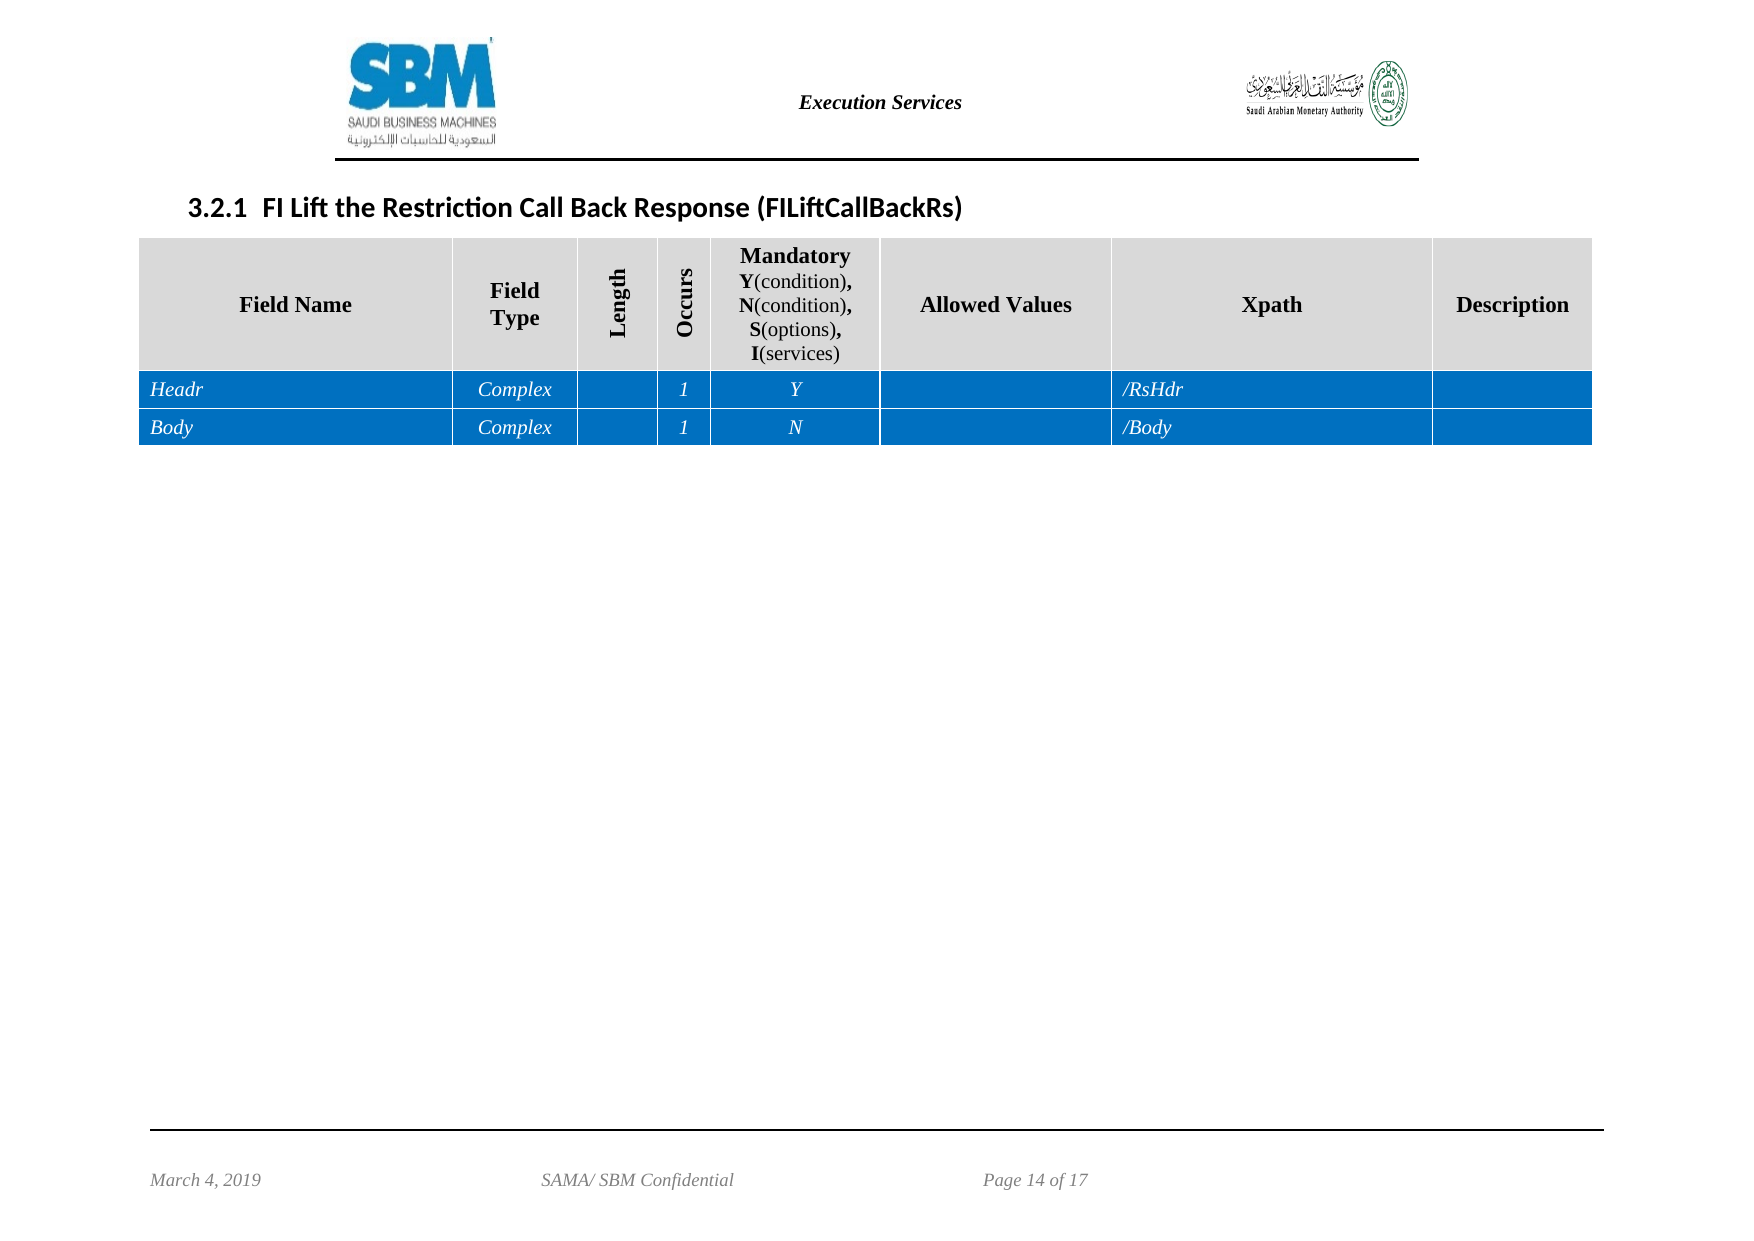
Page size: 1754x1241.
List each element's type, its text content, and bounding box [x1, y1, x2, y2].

table_cell [881, 409, 1111, 445]
table_cell /RsHdr [1112, 371, 1432, 408]
table_header Field Name [139, 238, 452, 370]
table_cell [578, 409, 657, 445]
table_header Description [1433, 238, 1592, 370]
table_cell [1433, 409, 1592, 445]
table_cell 1 [658, 409, 710, 445]
table_cell [1433, 371, 1592, 408]
table_header Field Type [453, 238, 577, 370]
table_header Allowed Values [881, 238, 1111, 370]
table_cell /Body [1112, 409, 1432, 445]
subtitle FI Lift the Restriction Call Back Response (FILiftCallBackRs) [187, 189, 1604, 225]
table_cell [578, 371, 657, 408]
table_cell N [711, 409, 879, 445]
table_cell Complex [453, 409, 577, 445]
table_cell Body [139, 409, 452, 445]
picture [1245, 56, 1408, 132]
table_header Xpath [1112, 238, 1432, 370]
table_cell Complex [453, 371, 577, 408]
table_header Mandatory Y(condition), N(condition), S(options), I(services) [711, 238, 879, 370]
table_cell Headr [139, 371, 452, 408]
table_header Length [578, 238, 657, 370]
table_cell [881, 371, 1111, 408]
table_cell 1 [658, 371, 710, 408]
picture [346, 37, 497, 150]
table_header Occurs [658, 238, 710, 370]
table_cell Y [711, 371, 879, 408]
